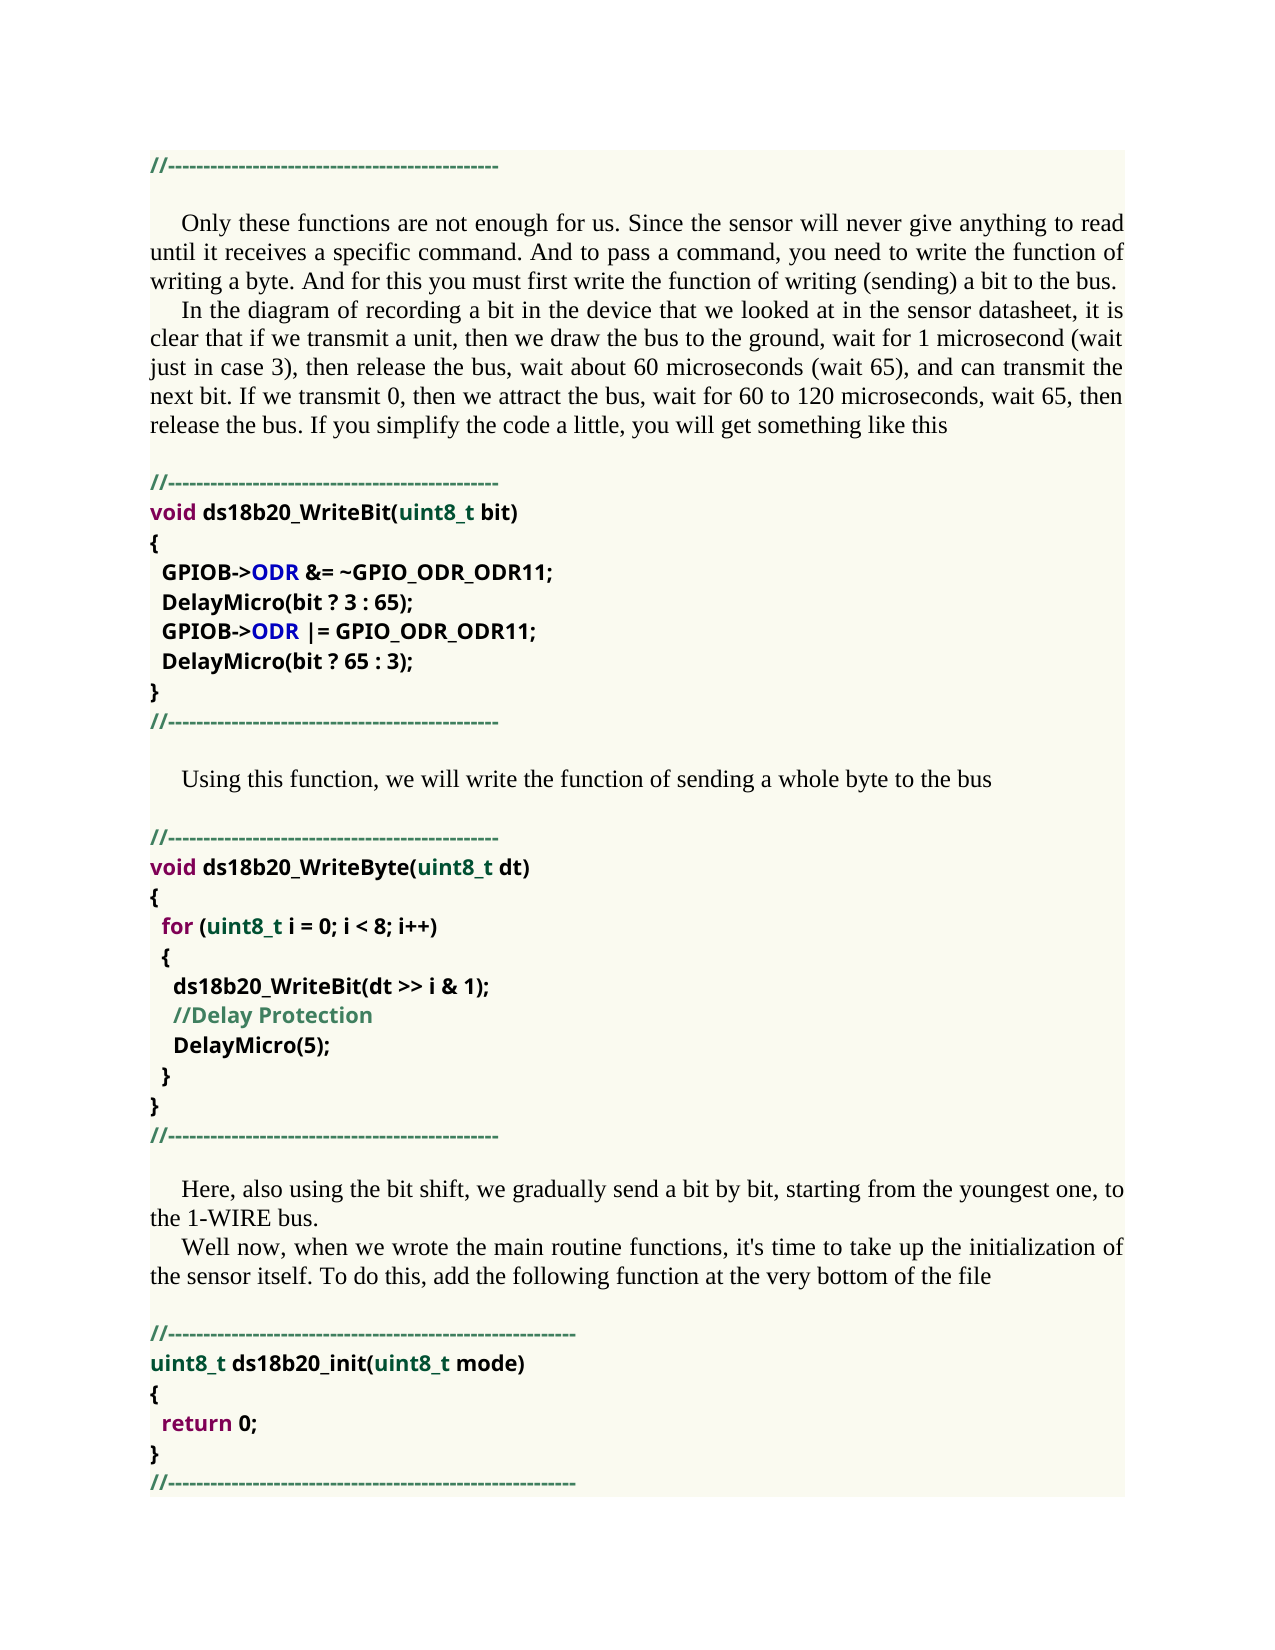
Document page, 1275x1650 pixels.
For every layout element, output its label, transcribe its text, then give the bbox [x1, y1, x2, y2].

text GPIOB->ODR |= GPIO_ODR_ODR11; [150, 616, 1125, 646]
text return 0; [150, 1408, 1125, 1437]
text void ds18b20_WriteByte(uint8_t dt) [150, 851, 1125, 881]
text { [150, 527, 1125, 557]
text DelayMicro(bit ? 65 : 3); [150, 646, 1125, 676]
text void ds18b20_WriteBit(uint8_t bit) [150, 497, 1125, 527]
text //----------------------------------------------- [150, 467, 1125, 497]
text GPIOB->ODR &= ~GPIO_ODR_ODR11; [150, 557, 1125, 586]
text //---------------------------------------------------------- [150, 1318, 1125, 1348]
text { [150, 941, 1125, 971]
text for (uint8_t i = 0; i < 8; i++) [150, 911, 1125, 941]
text } [150, 1090, 1125, 1119]
text DelayMicro(5); [150, 1030, 1125, 1060]
text //Delay Protection [150, 1000, 1125, 1030]
text Here, also using the bit shift, we gradually send a bit by bit, starting from the youngest one, to the 1-WIRE bus. [150, 1174, 1125, 1232]
text //---------------------------------------------------------- [150, 1467, 1125, 1497]
text //----------------------------------------------- [150, 1119, 1125, 1149]
text { [150, 881, 1125, 911]
text In the diagram of recording a bit in the device that we looked at in the sensor datasheet, it is clear that if we transmit a unit, then we draw the bus to the ground, wait for 1 microsecond (wait just in case 3), then release the bus, wait about 60 microseconds (wait 65), and can transmit the next bit. If we transmit 0, then we attract the bus, wait for 60 to 120 microseconds, wait 65, then release the bus. If you simplify the code a little, you will get something like this [150, 295, 1125, 438]
text ds18b20_WriteBit(dt >> i & 1); [150, 971, 1125, 1000]
text { [150, 1378, 1125, 1408]
text //----------------------------------------------- [150, 706, 1125, 735]
text //----------------------------------------------- [150, 822, 1125, 851]
text } [150, 1437, 1125, 1467]
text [150, 150, 1125, 180]
text DelayMicro(bit ? 3 : 65); [150, 586, 1125, 616]
text Well now, when we wrote the main routine functions, it's time to take up the initialization of the sensor itself. To do this, add the following function at the very bottom of the file [150, 1232, 1125, 1289]
text Using this function, we will write the function of sending a whole byte to the bus [150, 764, 1125, 793]
text } [150, 1060, 1125, 1090]
text } [150, 676, 1125, 706]
text Only these functions are not enough for us. Since the sensor will never give anything to read until it receives a specific command. And to pass a command, you need to write the function of writing a byte. And for this you must first write the function of writing (sending) a bit to the bus. [150, 208, 1125, 295]
text uint8_t ds18b20_init(uint8_t mode) [150, 1348, 1125, 1378]
